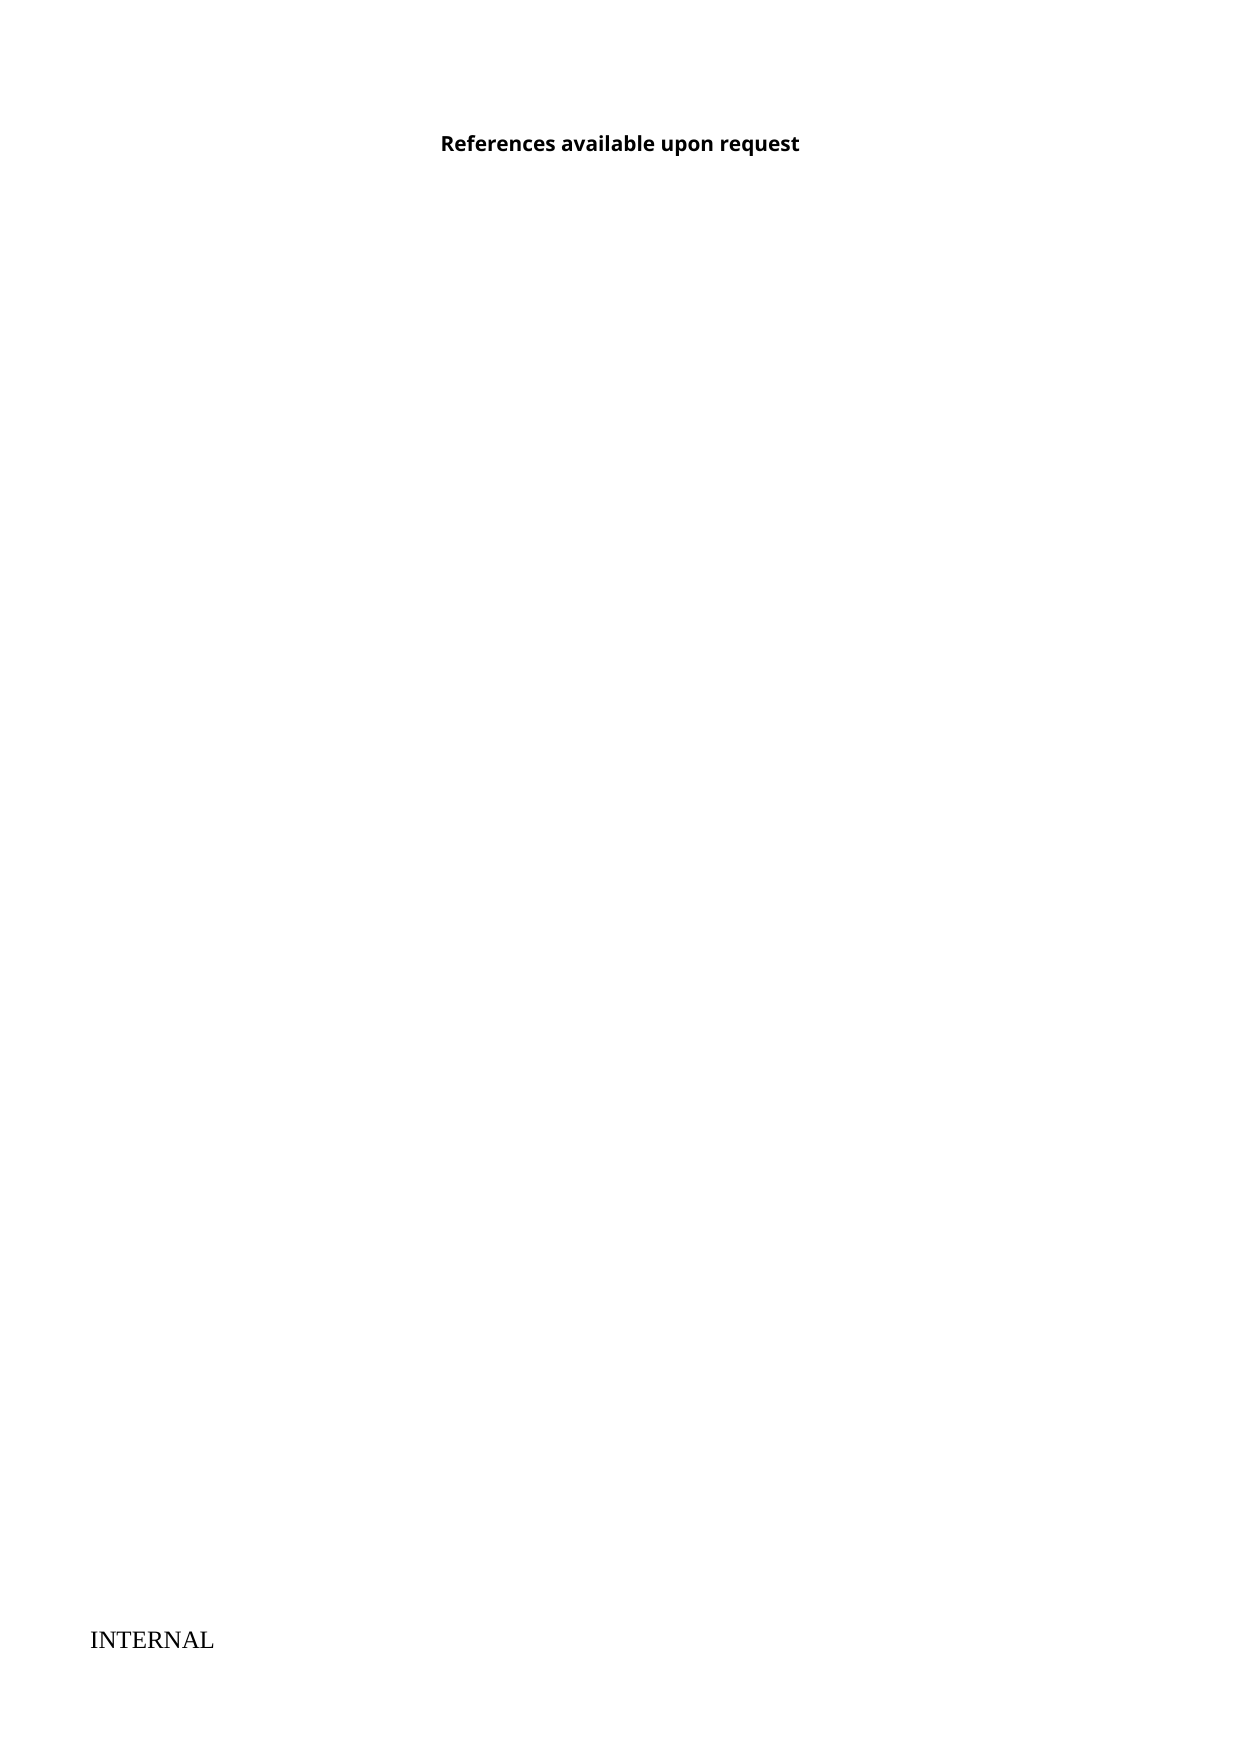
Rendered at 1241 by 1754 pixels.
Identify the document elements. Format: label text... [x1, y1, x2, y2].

text References available upon request [90, 129, 1150, 158]
